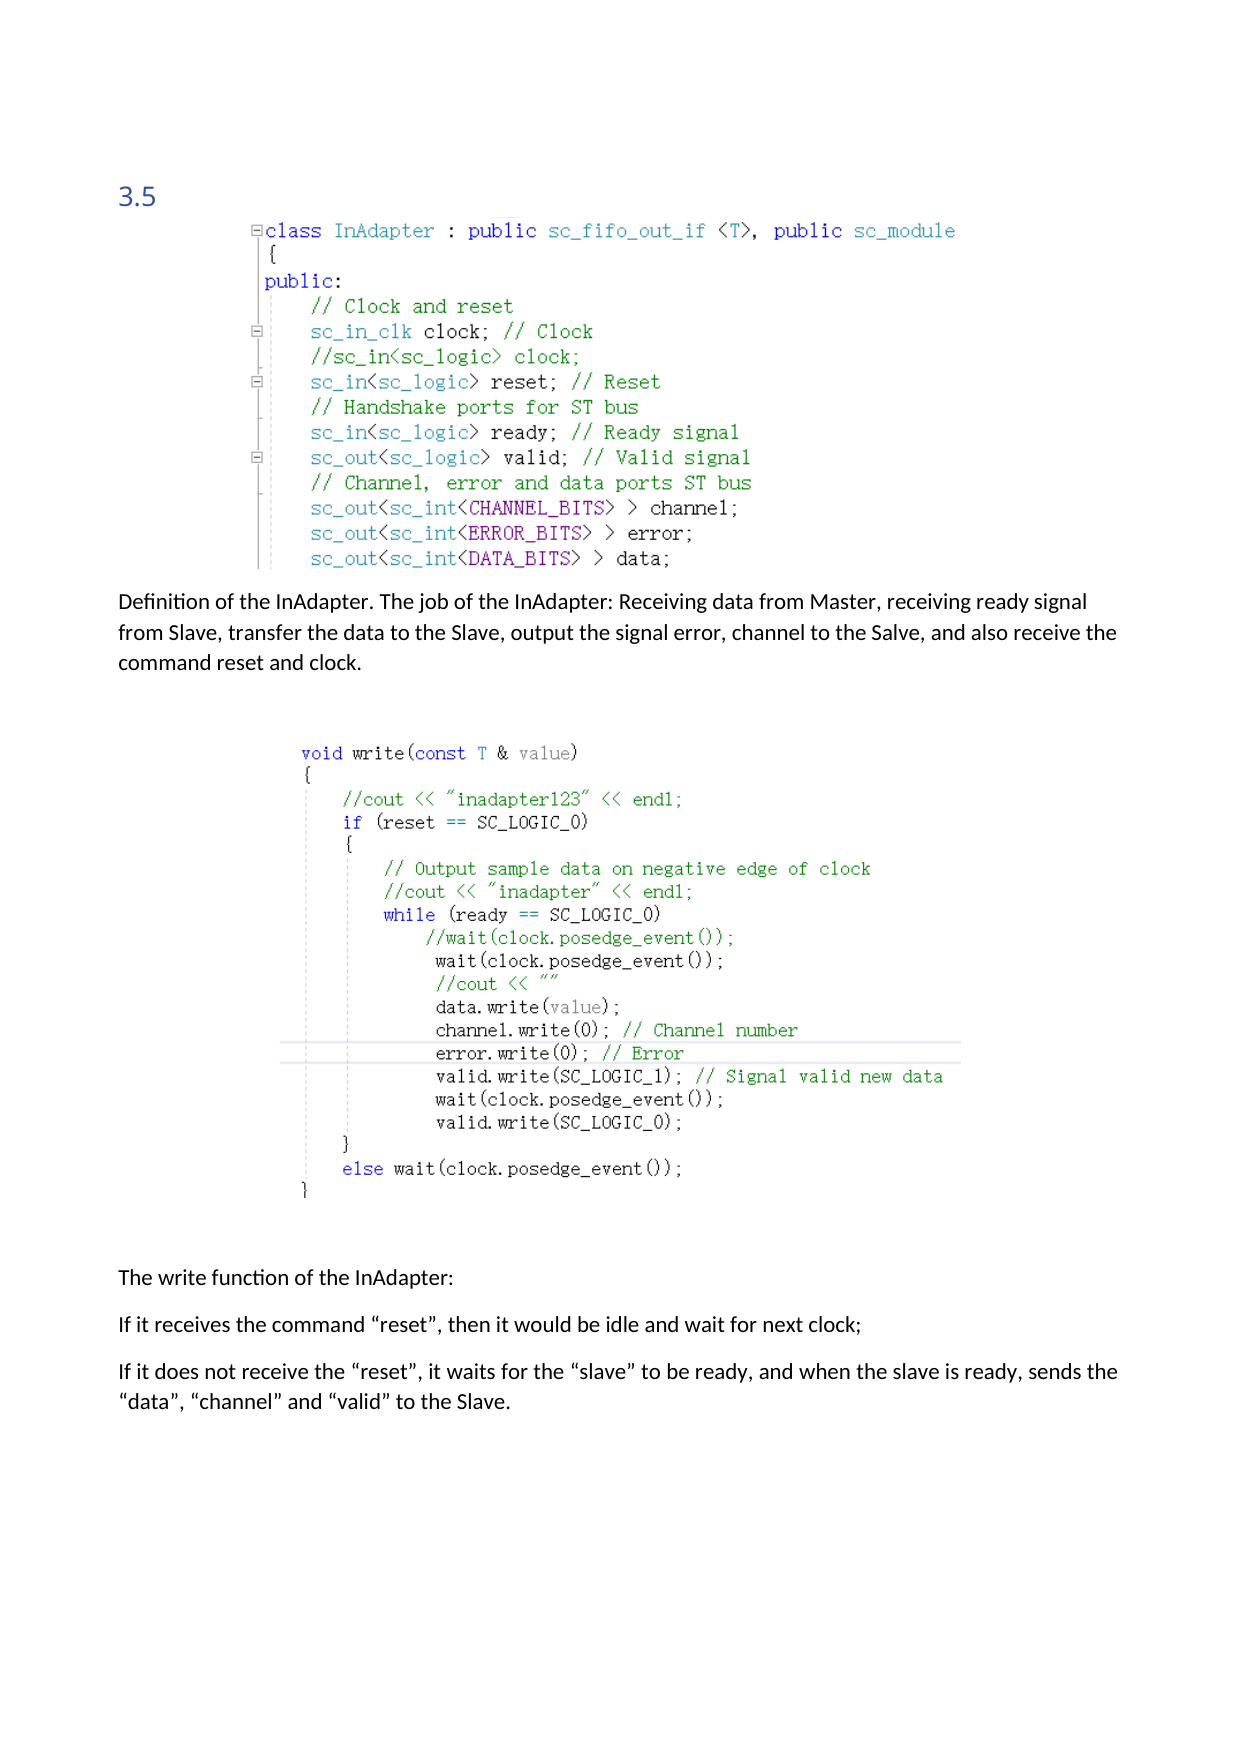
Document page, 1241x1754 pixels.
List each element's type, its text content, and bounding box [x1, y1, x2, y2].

text The write function of the InAdapter: [118, 1263, 1122, 1291]
picture [249, 217, 991, 569]
subtitle 3.5 [118, 177, 1122, 214]
text If it receives the command “reset”, then it would be idle and wait for next clock; [118, 1310, 1122, 1338]
picture [279, 741, 961, 1198]
text If it does not receive the “reset”, it waits for the “slave” to be ready, and when the slave is ready, sends the “data”, “channel” and “valid” to the Slave. [118, 1357, 1122, 1415]
text Definition of the InAdapter. The job of the InAdapter: Receiving data from Master, receiving ready signal from Slave, transfer the data to the Slave, output the signal error, channel to the Salve, and also receive the command reset and clock. [118, 587, 1122, 676]
